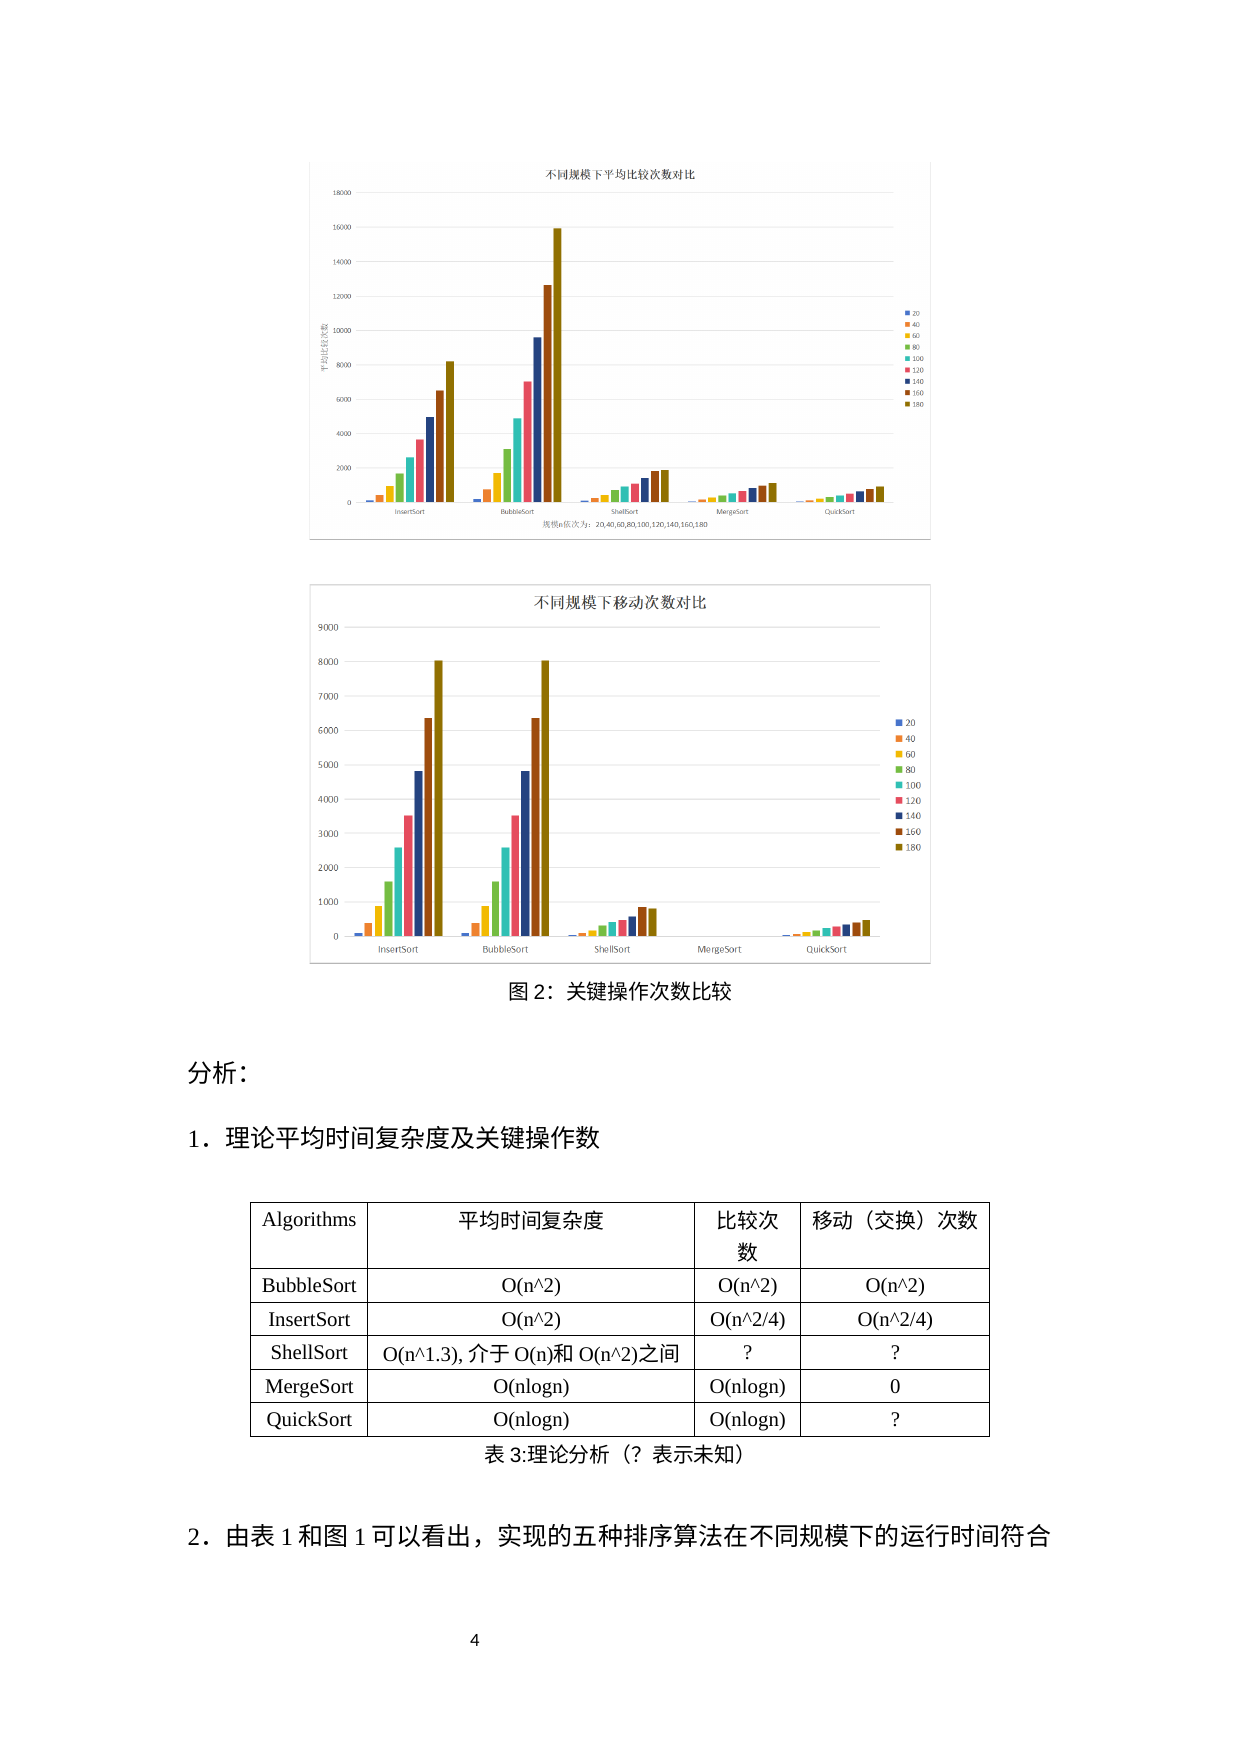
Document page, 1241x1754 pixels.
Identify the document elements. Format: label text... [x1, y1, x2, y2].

text 表 3:理论分析（？表示未知） [187, 1437, 1053, 1469]
table_cell BubbleSort [251, 1269, 367, 1302]
table_cell O(n^2/4) [801, 1303, 989, 1335]
text 图 2：关键操作次数比较 [187, 974, 1053, 1007]
table_cell ? [801, 1403, 989, 1436]
table_cell ShellSort [251, 1336, 367, 1369]
text 分析： [187, 1039, 1053, 1104]
table_header Algorithms [251, 1203, 367, 1268]
table_cell O(n^1.3), 介于O(n)和O(n^2)之间 [368, 1336, 694, 1369]
picture [309, 162, 931, 540]
table_cell O(nlogn) [368, 1370, 694, 1402]
picture [309, 584, 931, 964]
table_header 比较次数 [695, 1203, 800, 1268]
table_cell MergeSort [251, 1370, 367, 1402]
table_cell QuickSort [251, 1403, 367, 1436]
table_cell O(nlogn) [695, 1403, 800, 1436]
table_cell ? [801, 1336, 989, 1369]
table_header 移动（交换）次数 [801, 1203, 989, 1268]
table_cell O(nlogn) [695, 1370, 800, 1402]
table_cell ? [695, 1336, 800, 1369]
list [187, 1502, 1053, 1567]
table_header 平均时间复杂度 [368, 1203, 694, 1268]
table_cell O(n^2/4) [695, 1303, 800, 1335]
table_cell O(n^2) [801, 1269, 989, 1302]
table_cell InsertSort [251, 1303, 367, 1335]
table_cell 0 [801, 1370, 989, 1402]
table_cell O(n^2) [368, 1303, 694, 1335]
table_cell O(n^2) [695, 1269, 800, 1302]
table_cell O(nlogn) [368, 1403, 694, 1436]
table_cell O(n^2) [368, 1269, 694, 1302]
list 理论平均时间复杂度及关键操作数 [187, 1104, 1053, 1169]
